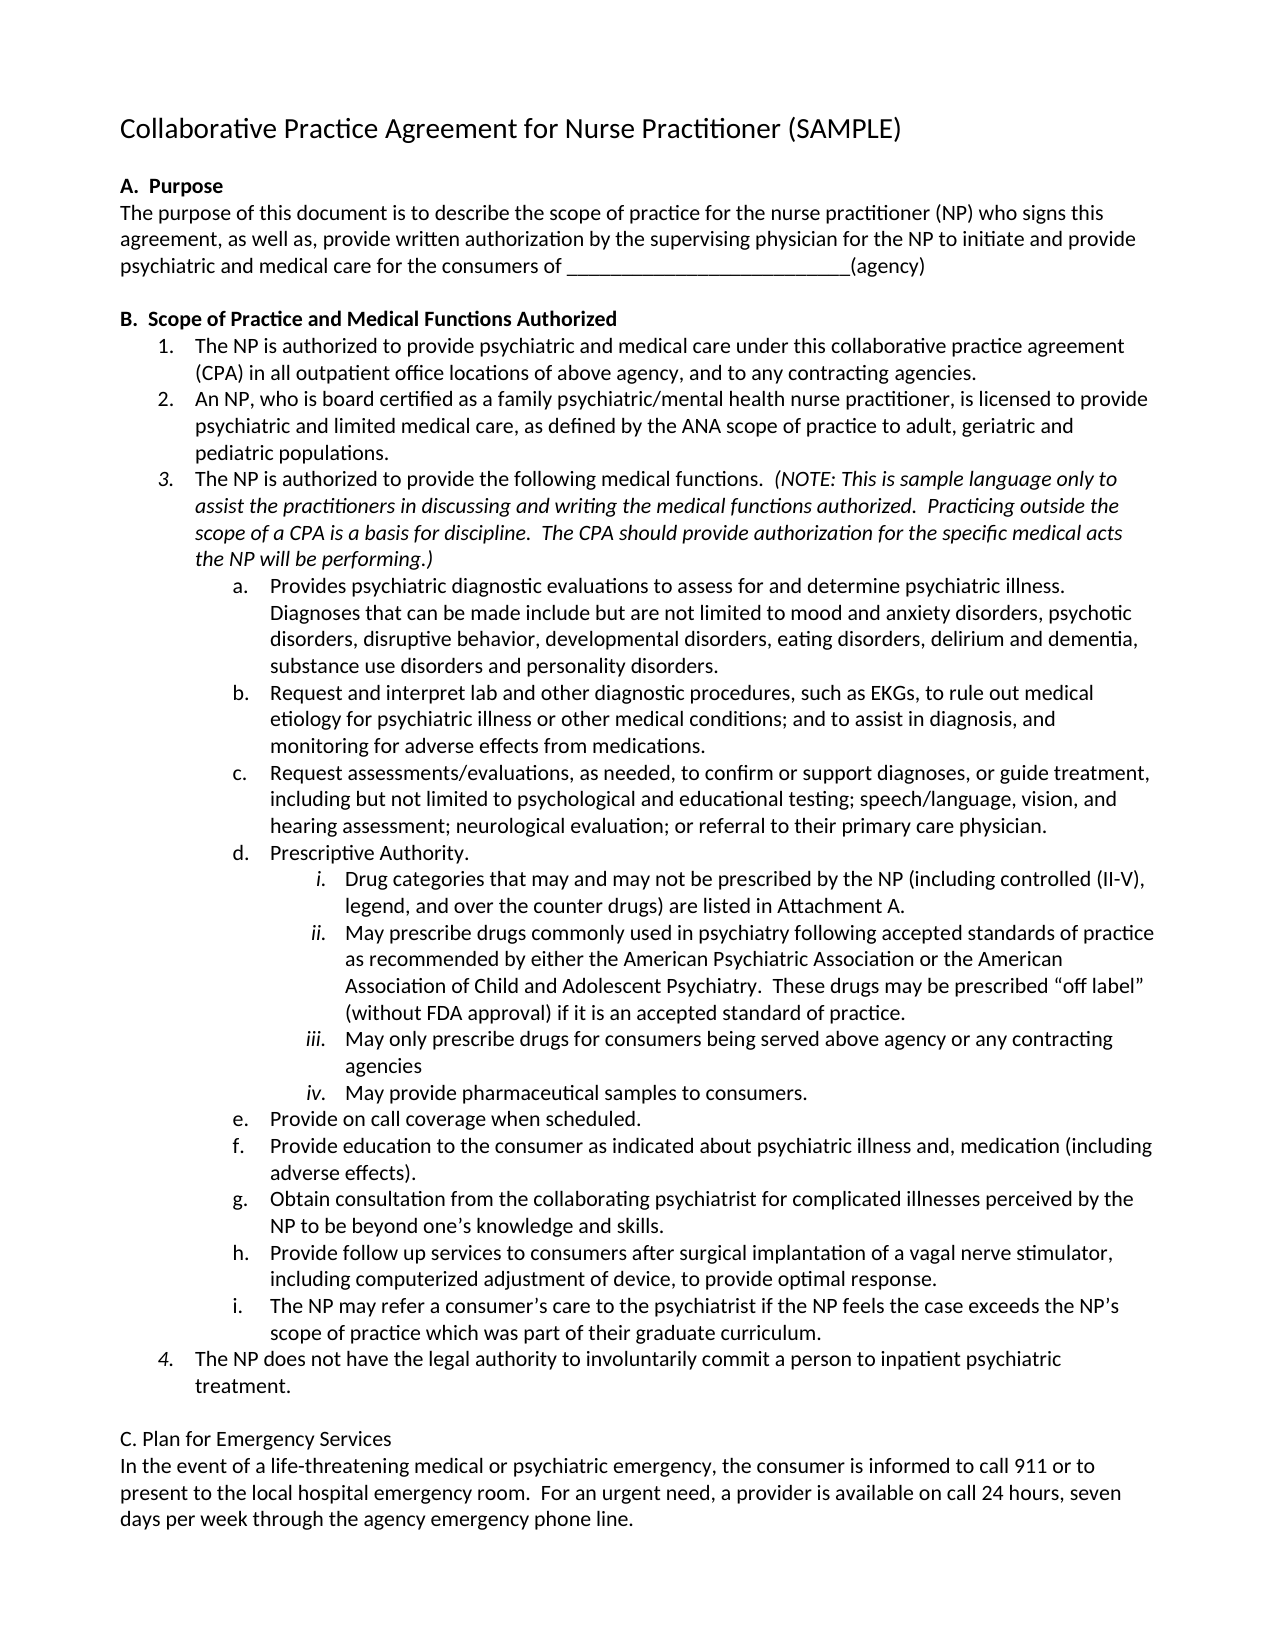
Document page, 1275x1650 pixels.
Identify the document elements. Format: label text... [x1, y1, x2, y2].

text C. Plan for Emergency Services [120, 1426, 1155, 1452]
list The NP is authorized to provide the following medical functions. (NOTE: This is sample language only to assist the practitioners in discussing and writing the medical functions authorized. Practicing outside the scope of a CPA is a basis for discipline. The CPA should provide authorization for the specific medical acts the NP will be performing.) [157, 466, 1155, 572]
subtitle Collaborative Practice Agreement for Nurse Practitioner (SAMPLE) [120, 110, 1155, 146]
list Request and interpret lab and other diagnostic procedures, such as EKGs, to rule out medical etiology for psychiatric illness or other medical conditions; and to assist in diagnosis, and monitoring for adverse effects from medications. [232, 679, 1155, 759]
list Obtain consultation from the collaborating psychiatrist for complicated illnesses perceived by the NP to be beyond one’s knowledge and skills. [232, 1186, 1155, 1239]
text In the event of a life-threatening medical or psychiatric emergency, the consumer is informed to call 911 or to present to the local hospital emergency room. For an urgent need, a provider is available on call 24 hours, seven days per week through the agency emergency phone line. [120, 1452, 1155, 1532]
list May provide pharmaceutical samples to consumers. [326, 1079, 1155, 1106]
list The NP is authorized to provide psychiatric and medical care under this collaborative practice agreement (CPA) in all outpatient office locations of above agency, and to any contracting agencies. [157, 332, 1155, 386]
text B. Scope of Practice and Medical Functions Authorized [120, 306, 1155, 332]
text A. Purpose [120, 146, 1155, 199]
list An NP, who is board certified as a family psychiatric/mental health nurse practitioner, is licensed to provide psychiatric and limited medical care, as defined by the ANA scope of practice to adult, geriatric and pediatric populations. [157, 386, 1155, 466]
list The NP does not have the legal authority to involuntarily commit a person to inpatient psychiatric treatment. [157, 1346, 1155, 1399]
list Provides psychiatric diagnostic evaluations to assess for and determine psychiatric illness. Diagnoses that can be made include but are not limited to mood and anxiety disorders, psychotic disorders, disruptive behavior, developmental disorders, eating disorders, delirium and dementia, substance use disorders and personality disorders. [232, 572, 1155, 679]
list May prescribe drugs commonly used in psychiatry following accepted standards of practice as recommended by either the American Psychiatric Association or the American Association of Child and Adolescent Psychiatry. These drugs may be prescribed “off label” (without FDA approval) if it is an accepted standard of practice. [326, 919, 1155, 1026]
list The NP may refer a consumer’s care to the psychiatrist if the NP feels the case exceeds the NP’s scope of practice which was part of their graduate curriculum. [232, 1292, 1155, 1346]
text The purpose of this document is to describe the scope of practice for the nurse practitioner (NP) who signs this agreement, as well as, provide written authorization by the supervising physician for the NP to initiate and provide psychiatric and medical care for the consumers of __________________________(agency) [120, 199, 1155, 279]
list May only prescribe drugs for consumers being served above agency or any contracting agencies [326, 1026, 1155, 1079]
list Provide follow up services to consumers after surgical implantation of a vagal nerve stimulator, including computerized adjustment of device, to provide optimal response. [232, 1239, 1155, 1292]
list Prescriptive Authority. [232, 839, 1155, 866]
list Provide education to the consumer as indicated about psychiatric illness and, medication (including adverse effects). [232, 1132, 1155, 1186]
list Request assessments/evaluations, as needed, to confirm or support diagnoses, or guide treatment, including but not limited to psychological and educational testing; speech/language, vision, and hearing assessment; neurological evaluation; or referral to their primary care physician. [232, 759, 1155, 839]
list Provide on call coverage when scheduled. [232, 1106, 1155, 1132]
list Drug categories that may and may not be prescribed by the NP (including controlled (II-V), legend, and over the counter drugs) are listed in Attachment A. [326, 866, 1155, 919]
